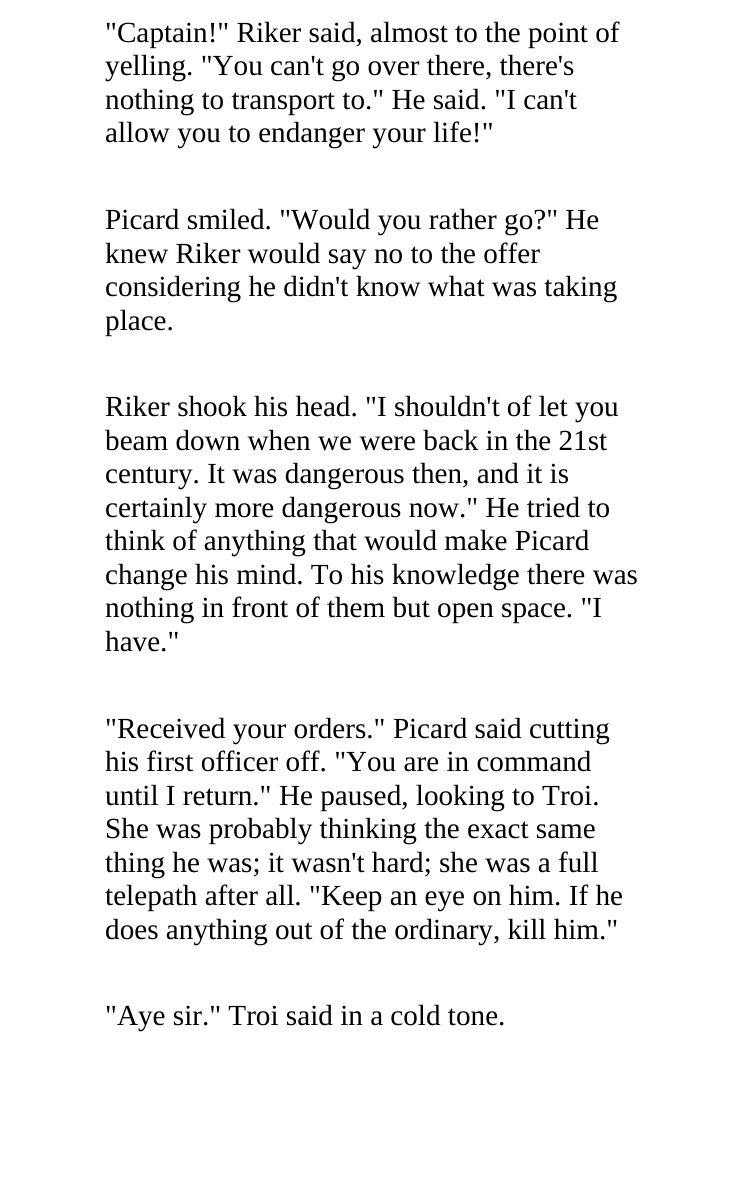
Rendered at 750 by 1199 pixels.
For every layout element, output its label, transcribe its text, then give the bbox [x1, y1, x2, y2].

text Picard smiled. "Would you rather go?" He knew Riker would say no to the offer considering he didn't know what was taking place. [105, 202, 645, 336]
text "Received your orders." Picard said cutting his first officer off. "You are in command until I return." He paused, looking to Troi. She was probably thinking the exact same thing he was; it wasn't hard; she was a full telepath after all. "Keep an eye on him. If he does anything out of the ordinary, kill him." [105, 711, 645, 946]
text "Captain!" Riker said, almost to the point of yelling. "You can't go over there, there's nothing to transport to." He said. "I can't allow you to endanger your life!" [105, 15, 645, 149]
text Riker shook his head. "I shouldn't of let you beam down when we were back in the 21st century. It was dangerous then, and it is certainly more dangerous now." He tried to think of anything that would make Picard change his mind. To his knowledge there was nothing in front of them but open space. "I have." [105, 389, 645, 658]
text "Aye sir." Troi said in a cold tone. [105, 998, 645, 1032]
